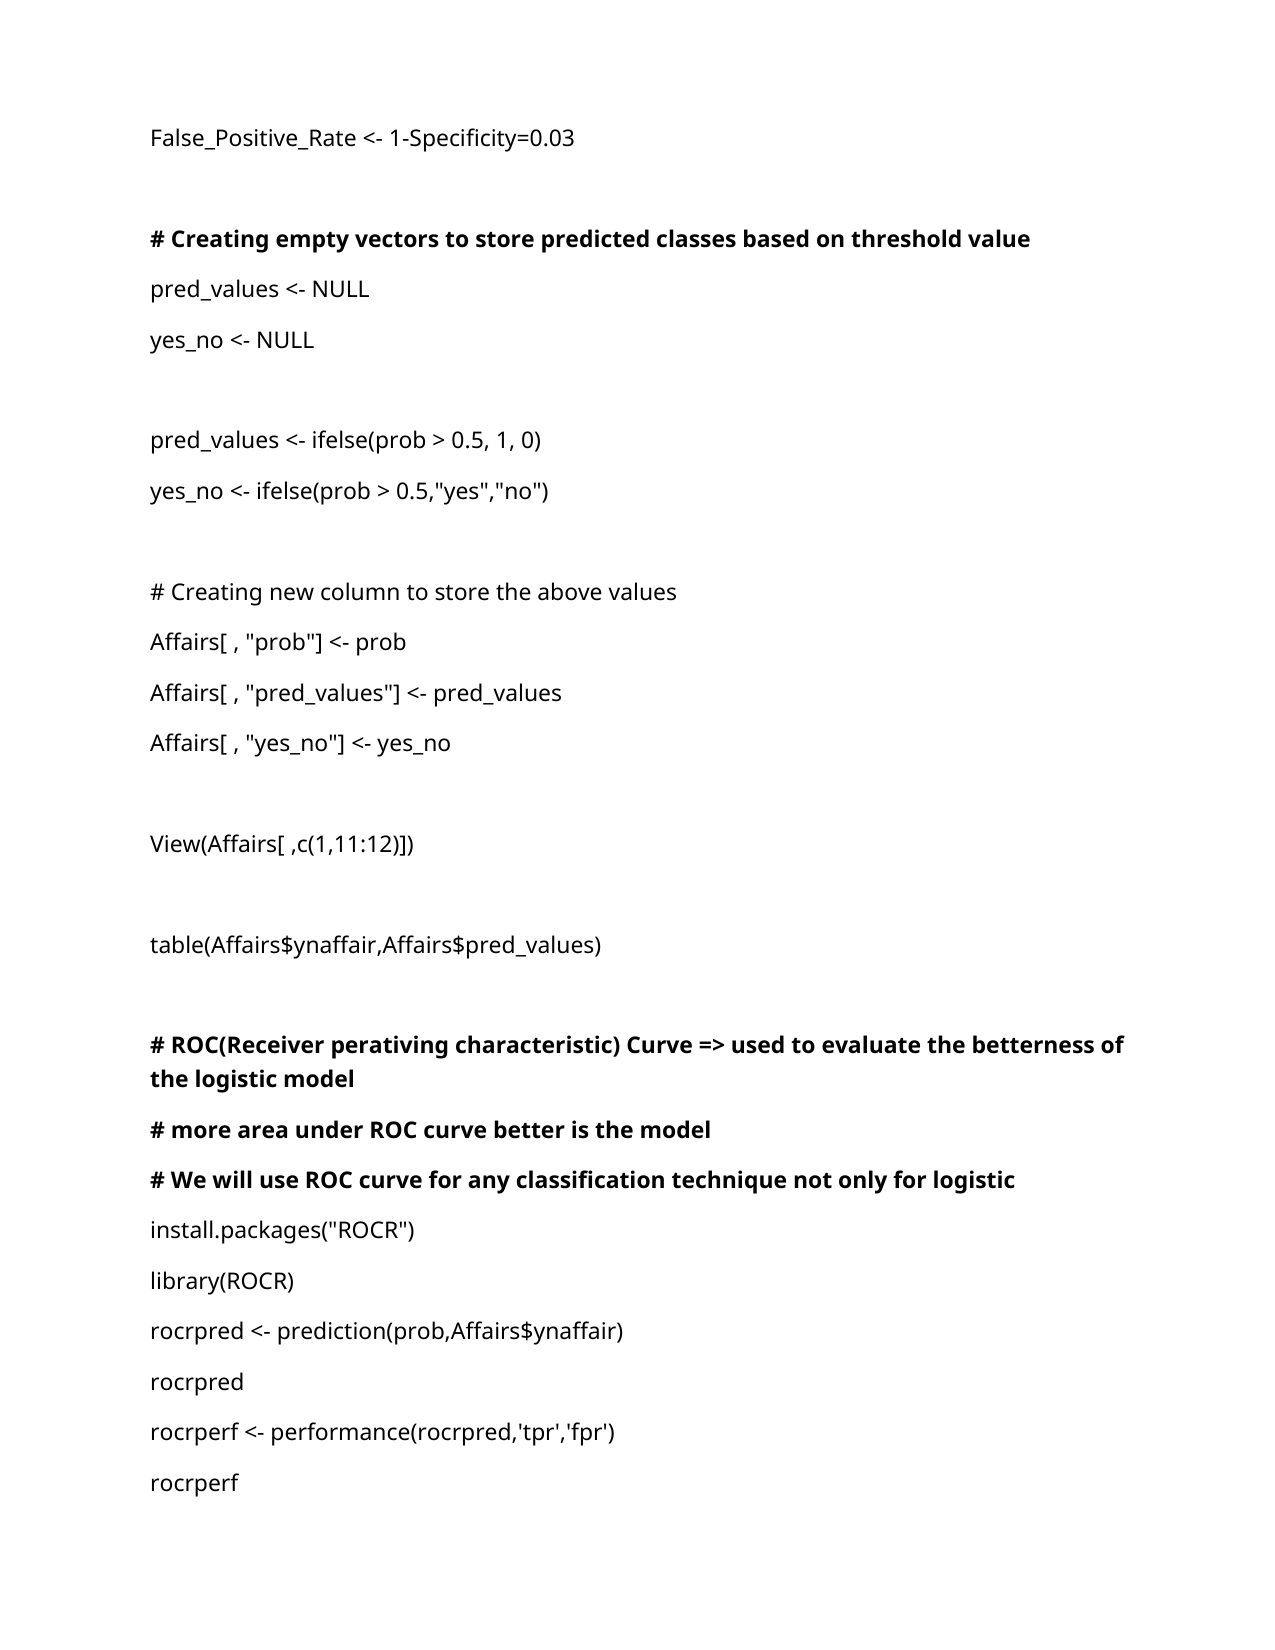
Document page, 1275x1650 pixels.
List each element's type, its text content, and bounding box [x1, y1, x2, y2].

text pred_values <- ifelse(prob > 0.5, 1, 0) [150, 424, 1125, 456]
text View(Affairs[ ,c(1,11:12)]) [150, 828, 1125, 859]
text # Creating empty vectors to store predicted classes based on threshold value [150, 223, 1125, 254]
text Affairs[ , "pred_values"] <- pred_values [150, 676, 1125, 708]
text Affairs[ , "yes_no"] <- yes_no [150, 727, 1125, 758]
text install.packages("ROCR") [150, 1214, 1125, 1246]
text False_Positive_Rate <- 1-Specificity=0.03 [150, 122, 1125, 153]
text library(ROCR) [150, 1265, 1125, 1296]
text rocrperf <- performance(rocrpred,'tpr','fpr') [150, 1416, 1125, 1447]
text rocrperf [150, 1466, 1125, 1498]
text yes_no <- NULL [150, 323, 1125, 355]
text Affairs[ , "prob"] <- prob [150, 626, 1125, 657]
text rocrpred <- prediction(prob,Affairs$ynaffair) [150, 1315, 1125, 1346]
text table(Affairs$ynaffair,Affairs$pred_values) [150, 928, 1125, 960]
text # ROC(Receiver perativing characteristic) Curve => used to evaluate the betterness of the logistic model [150, 1029, 1125, 1094]
text yes_no <- ifelse(prob > 0.5,"yes","no") [150, 475, 1125, 506]
text rocrpred [150, 1366, 1125, 1397]
text # Creating new column to store the above values [150, 576, 1125, 607]
text # more area under ROC curve better is the model [150, 1113, 1125, 1145]
text # We will use ROC curve for any classification technique not only for logistic [150, 1164, 1125, 1195]
text pred_values <- NULL [150, 273, 1125, 304]
